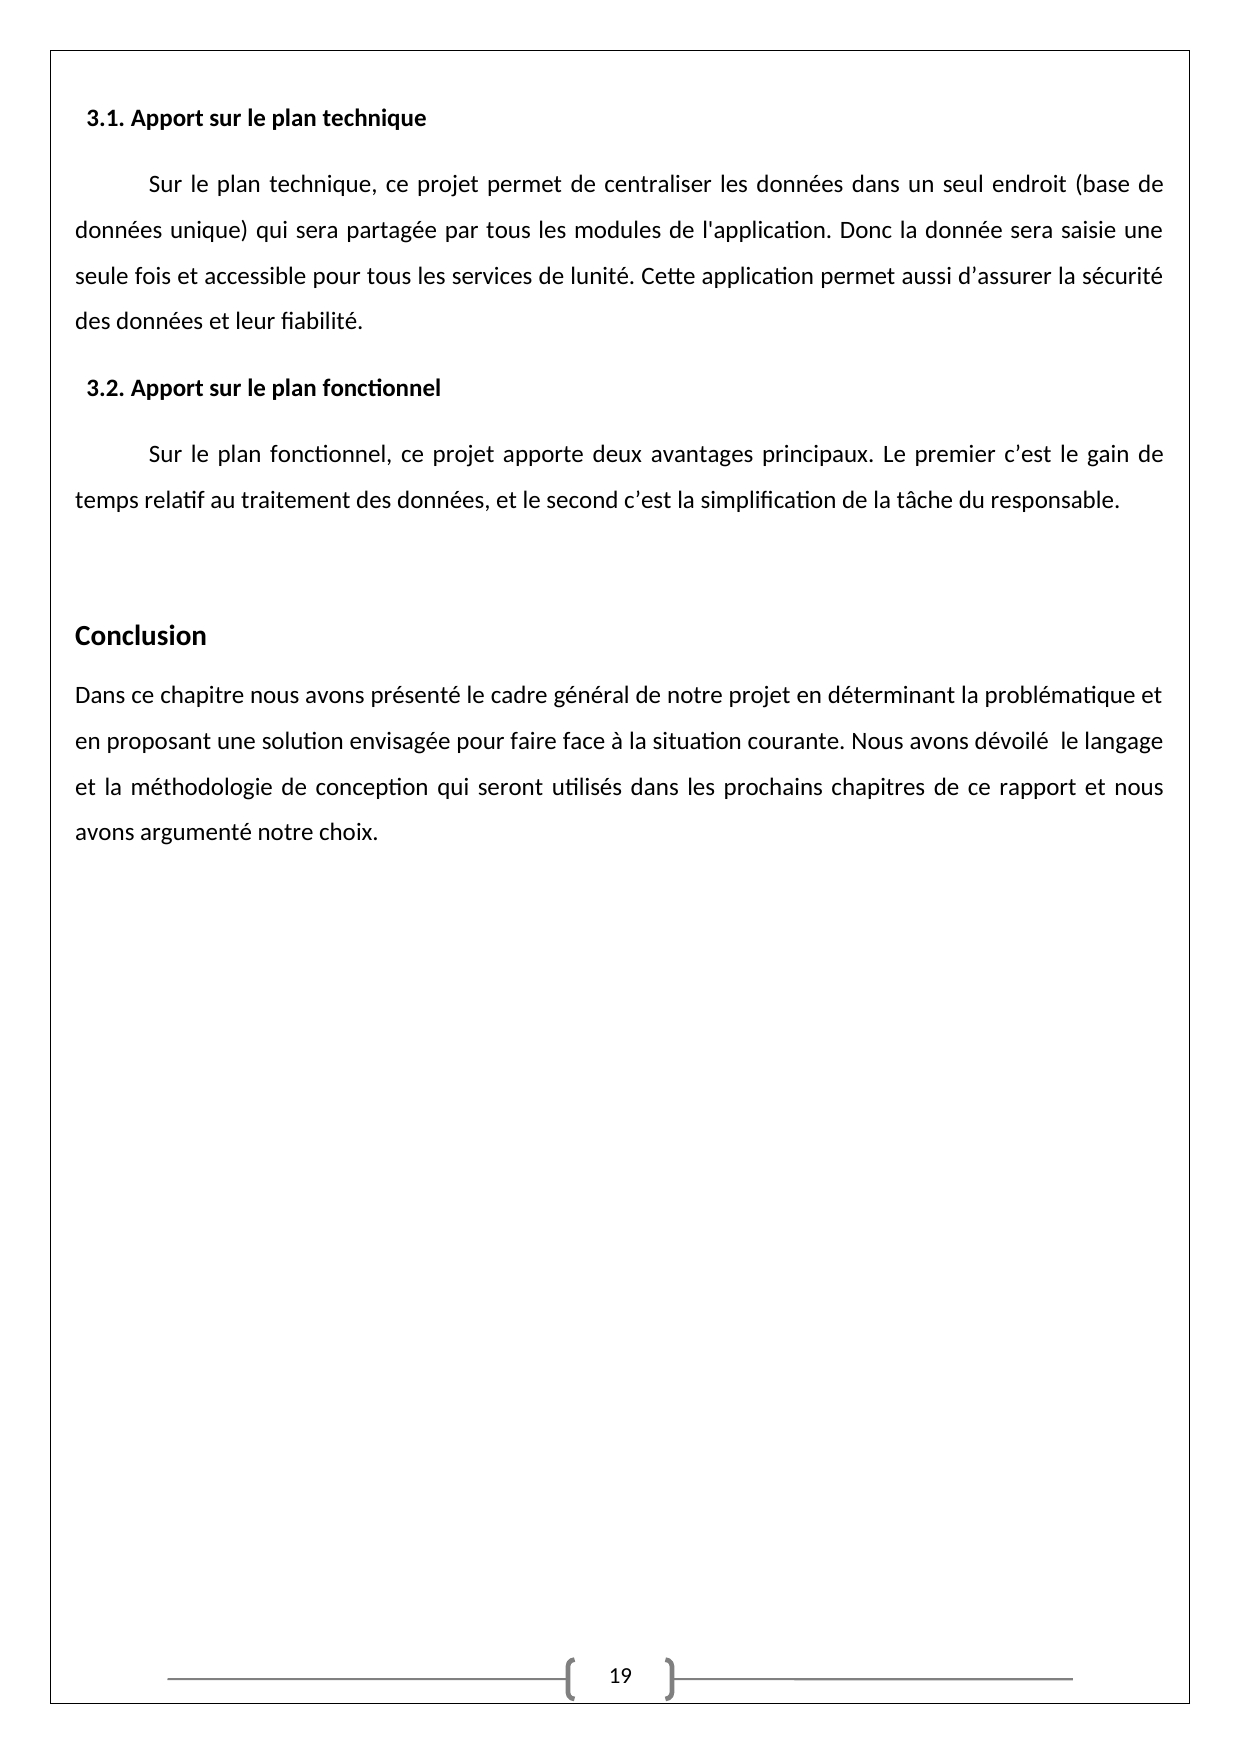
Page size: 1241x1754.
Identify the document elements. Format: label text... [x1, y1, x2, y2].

text Dans ce chapitre nous avons présenté le cadre général de notre projet en déterminant la problématique et en proposant une solution envisagée pour faire face à la situation courante. Nous avons dévoilé le langage et la méthodologie de conception qui seront utilisés dans les prochains chapitres de ce rapport et nous avons argumenté notre choix. [75, 679, 1165, 847]
text 3.2. Apport sur le plan fonctionnel [75, 372, 1165, 403]
text 3.1. Apport sur le plan technique [75, 102, 1165, 132]
text Conclusion [75, 617, 1165, 653]
text Sur le plan fonctionnel, ce projet apporte deux avantages principaux. Le premier c’est le gain de temps relatif au traitement des données, et le second c’est la simplification de la tâche du responsable. [75, 439, 1165, 515]
text Sur le plan technique, ce projet permet de centraliser les données dans un seul endroit (base de données unique) qui sera partagée par tous les modules de l'application. Donc la donnée sera saisie une seule fois et accessible pour tous les services de lunité. Cette application permet aussi d’assurer la sécurité des données et leur fiabilité. [75, 168, 1165, 336]
